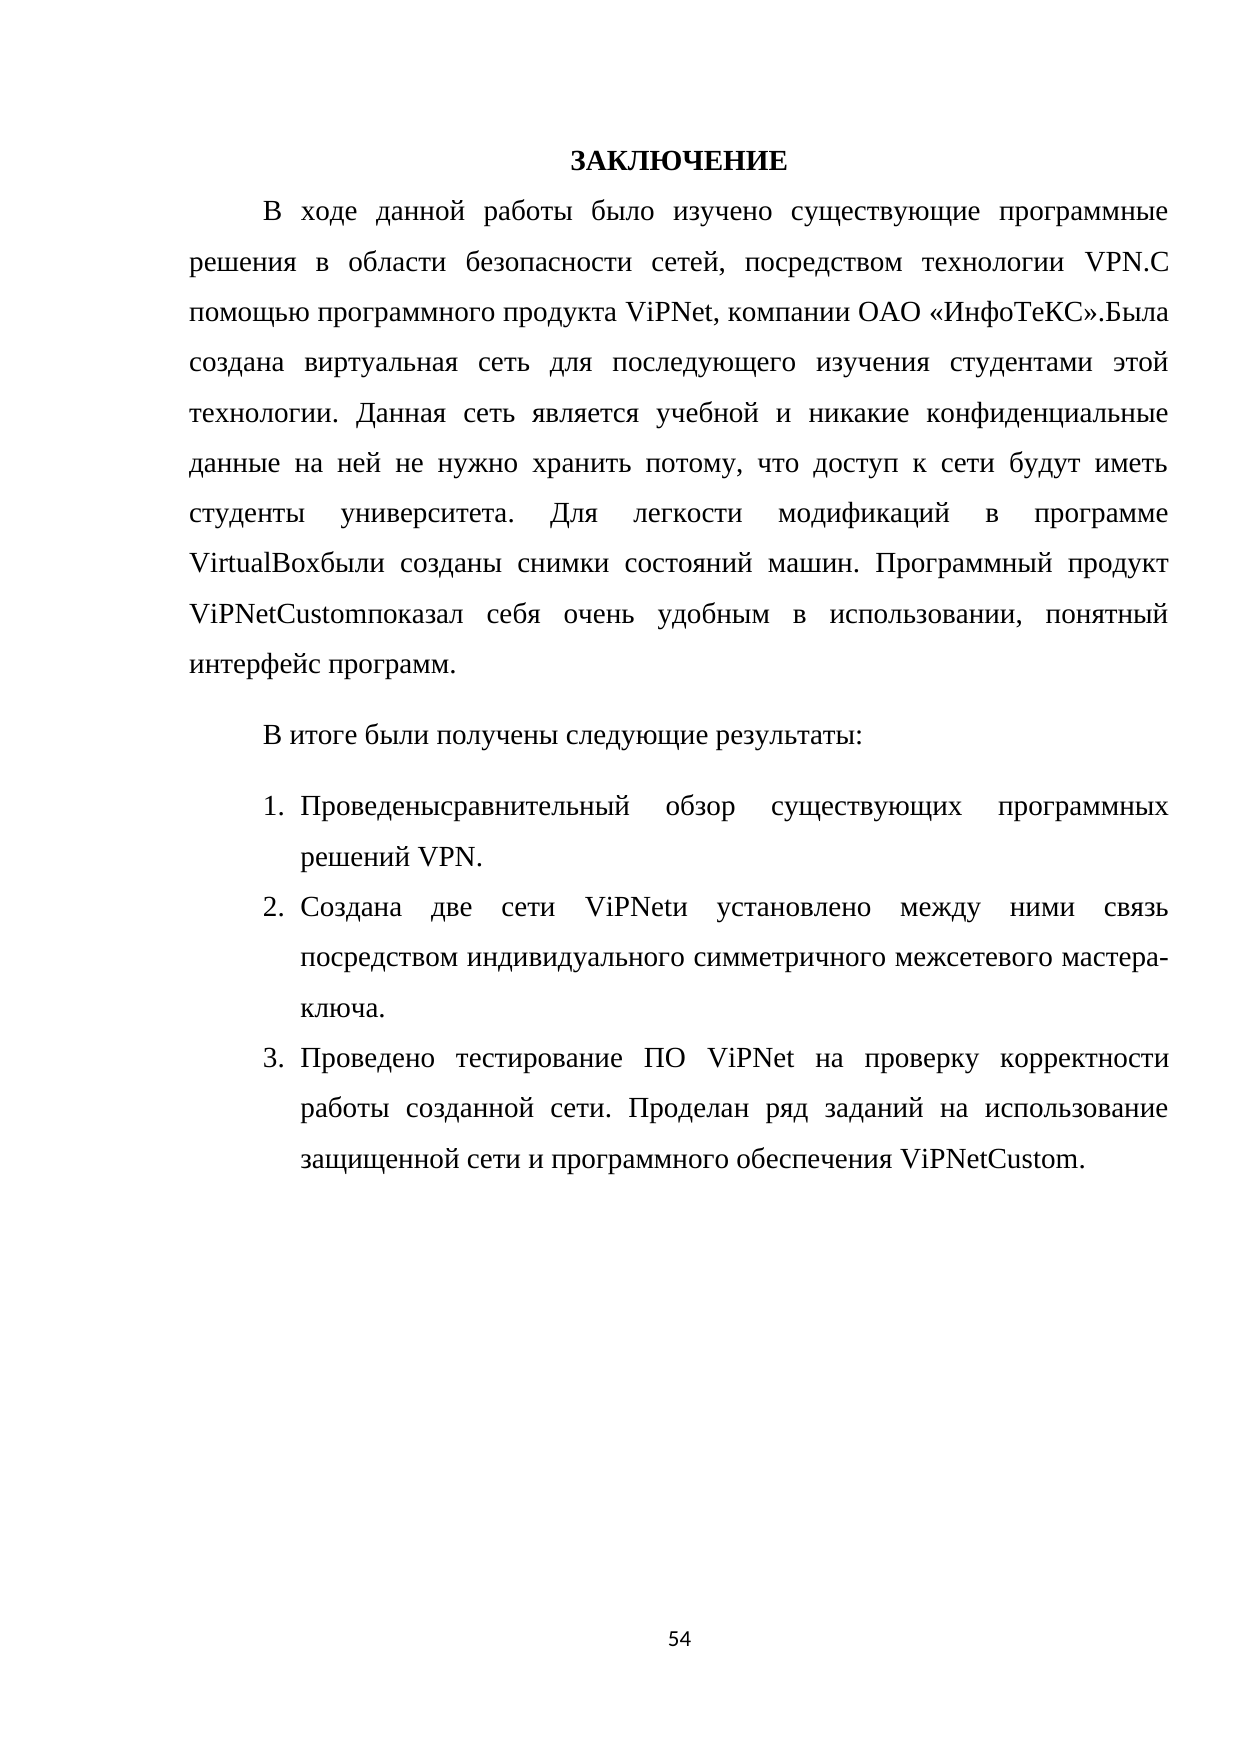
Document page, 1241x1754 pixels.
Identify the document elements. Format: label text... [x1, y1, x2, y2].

subtitle ЗАКЛЮЧЕНИЕ [189, 143, 1169, 177]
list Проведено тестирование ПО ViPNet на проверку корректности работы созданной сети. Проделан ряд заданий на использование защищенной сети и программного обеспечения ViPNetCustom. [263, 1040, 1169, 1174]
list Создана две сети ViPNetи установлено между ними связь посредством индивидуального симметричного межсетевого мастера-ключа. [263, 889, 1169, 1023]
text В ходе данной работы было изучено существующие программные решения в области безопасности сетей, посредством технологии VPN.C помощью программного продукта ViPNet, компании ОАО «ИнфоТеКС».Была создана виртуальная сеть для последующего изучения студентами этой технологии. Данная сеть является учебной и никакие конфиденциальные данные на ней не нужно хранить потому, что доступ к сети будут иметь студенты университета. Для легкости модификаций в программе VirtualBoxбыли созданы снимки состояний машин. Программный продукт ViPNetCustomпоказал себя очень удобным в использовании, понятный интерфейс программ. [189, 193, 1169, 680]
list Проведенысравнительный обзор существующих программных решений VPN. [263, 788, 1169, 872]
text В итоге были получены следующие результаты: [189, 717, 1169, 751]
